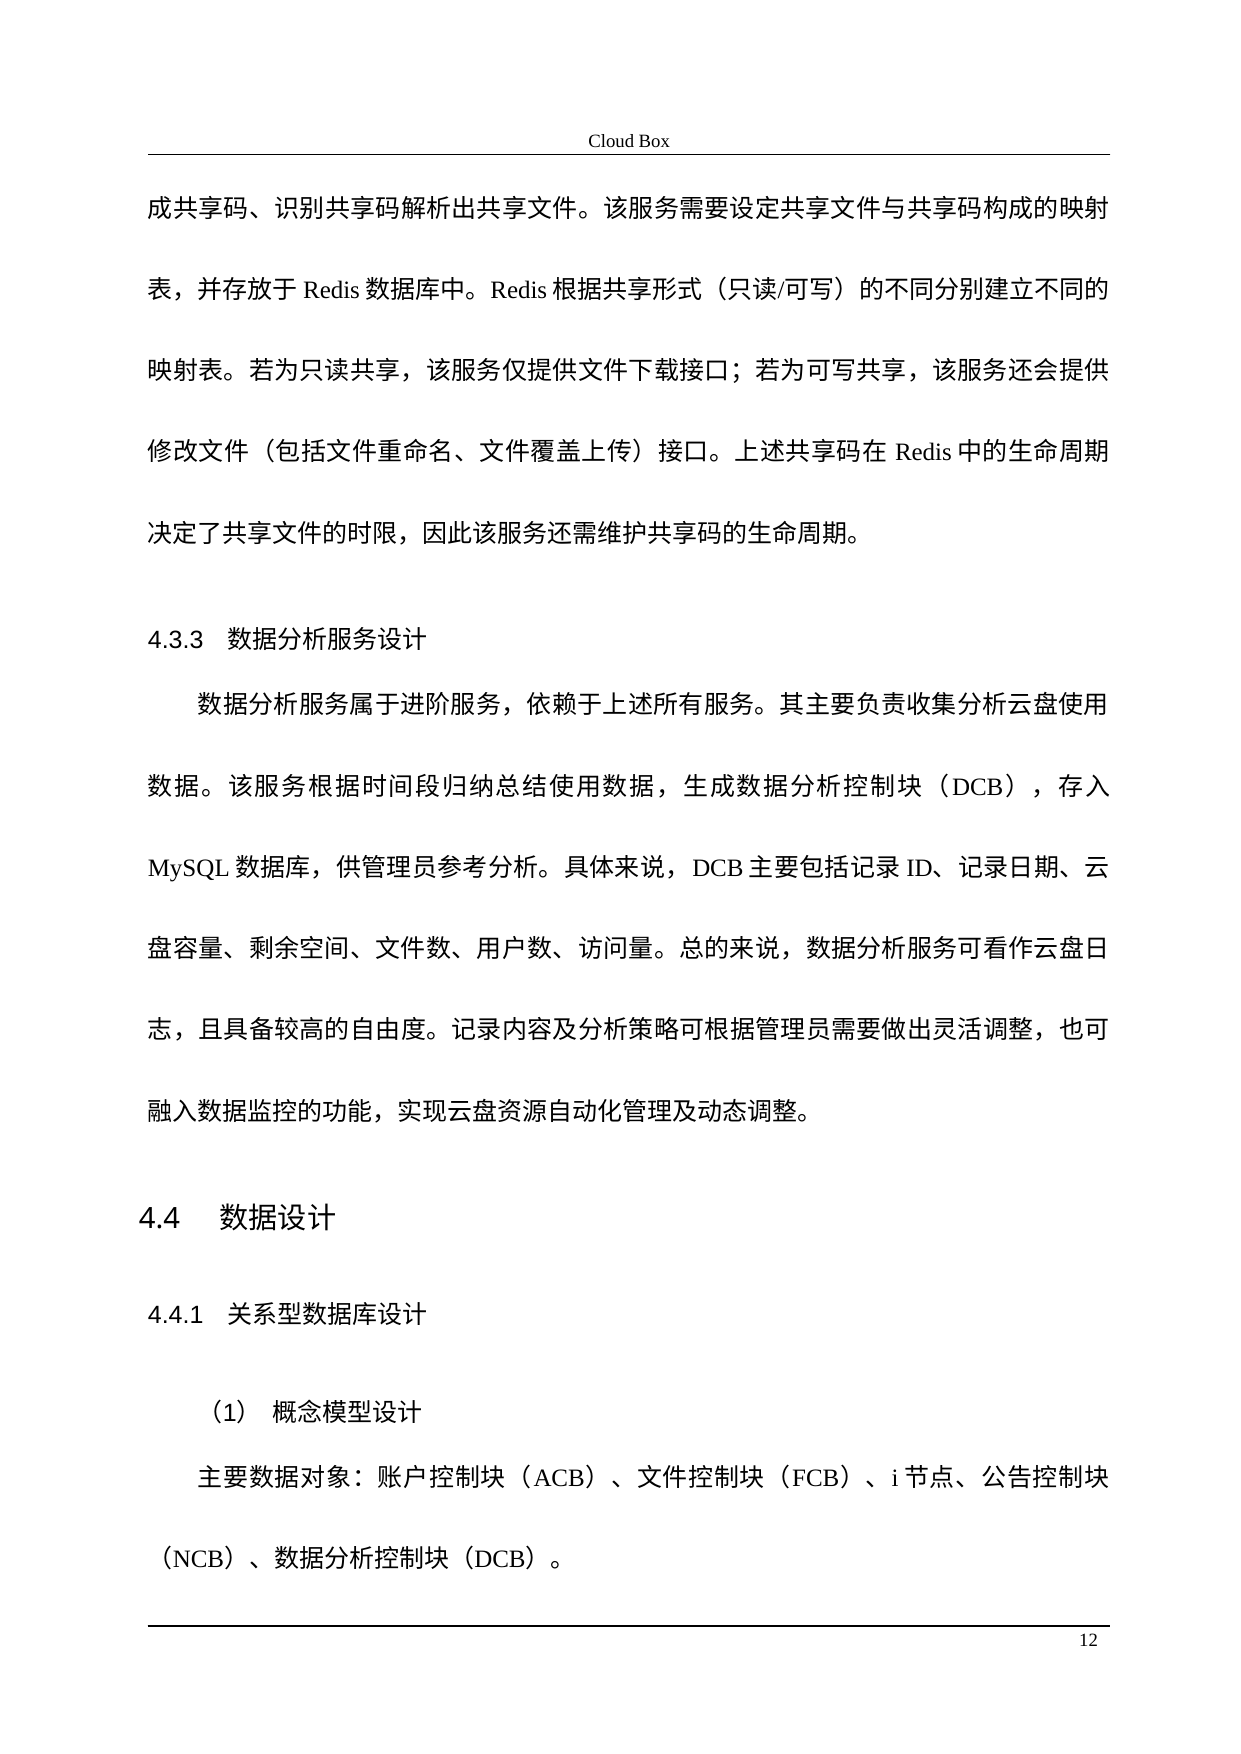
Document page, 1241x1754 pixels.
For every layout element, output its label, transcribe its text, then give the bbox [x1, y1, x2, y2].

text 数据分析服务属于进阶服务，依赖于上述所有服务。其主要负责收集分析云盘使用数据。该服务根据时间段归纳总结使用数据，生成数据分析控制块（DCB），存入MySQL数据库，供管理员参考分析。具体来说，DCB主要包括记录ID、记录日期、云盘容量、剩余空间、文件数、用户数、访问量。总的来说，数据分析服务可看作云盘日志，且具备较高的自由度。记录内容及分析策略可根据管理员需要做出灵活调整，也可融入数据监控的功能，实现云盘资源自动化管理及动态调整。 [148, 670, 1110, 1142]
subtitle 概念模型设计 [139, 1378, 1110, 1443]
subtitle 数据设计 [139, 1183, 1110, 1248]
subtitle 关系型数据库设计 [148, 1281, 1110, 1346]
subtitle 数据分析服务设计 [148, 605, 1110, 670]
text 主要数据对象：账户控制块（ACB）、文件控制块（FCB）、i节点、公告控制块（NCB）、数据分析控制块（DCB）。 [148, 1443, 1110, 1589]
